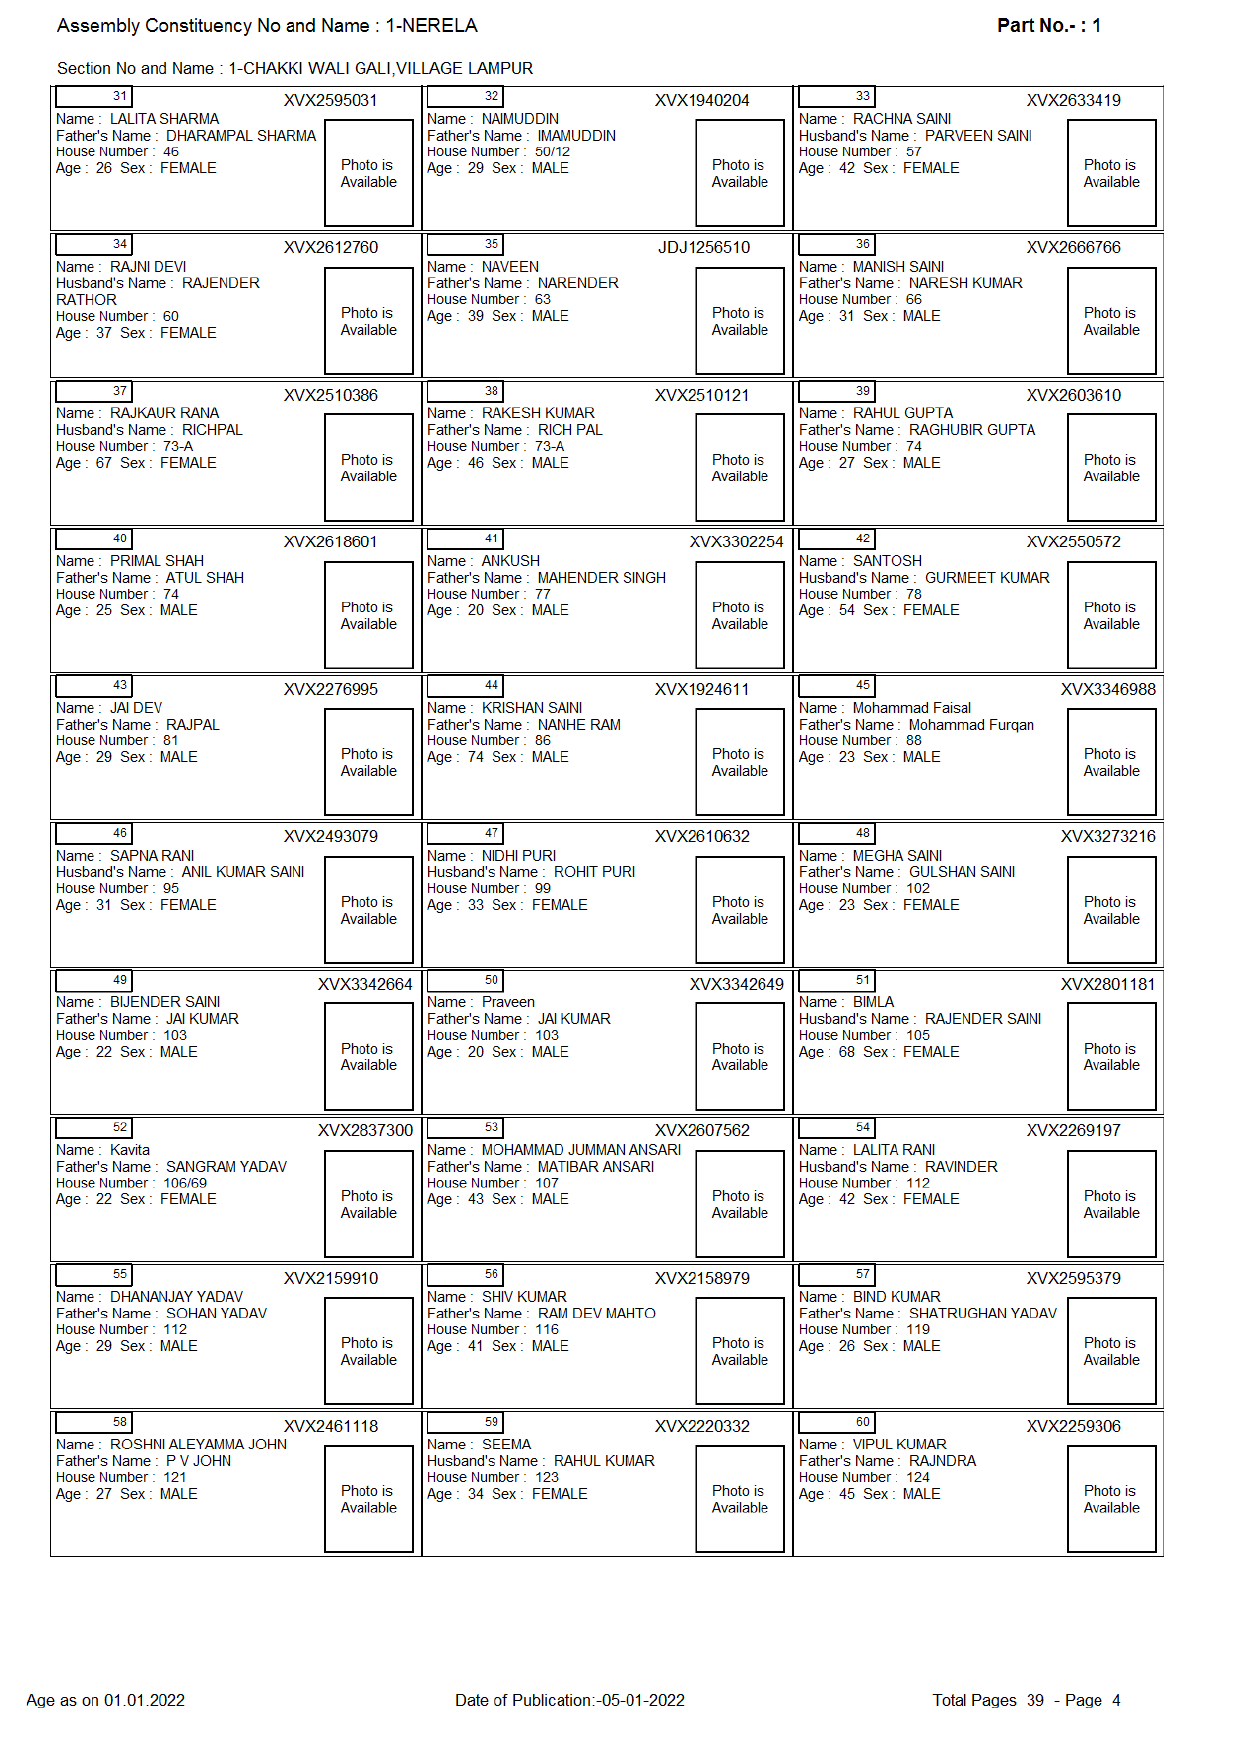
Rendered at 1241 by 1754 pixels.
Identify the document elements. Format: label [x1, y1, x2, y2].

picture [26, 18, 1164, 1708]
